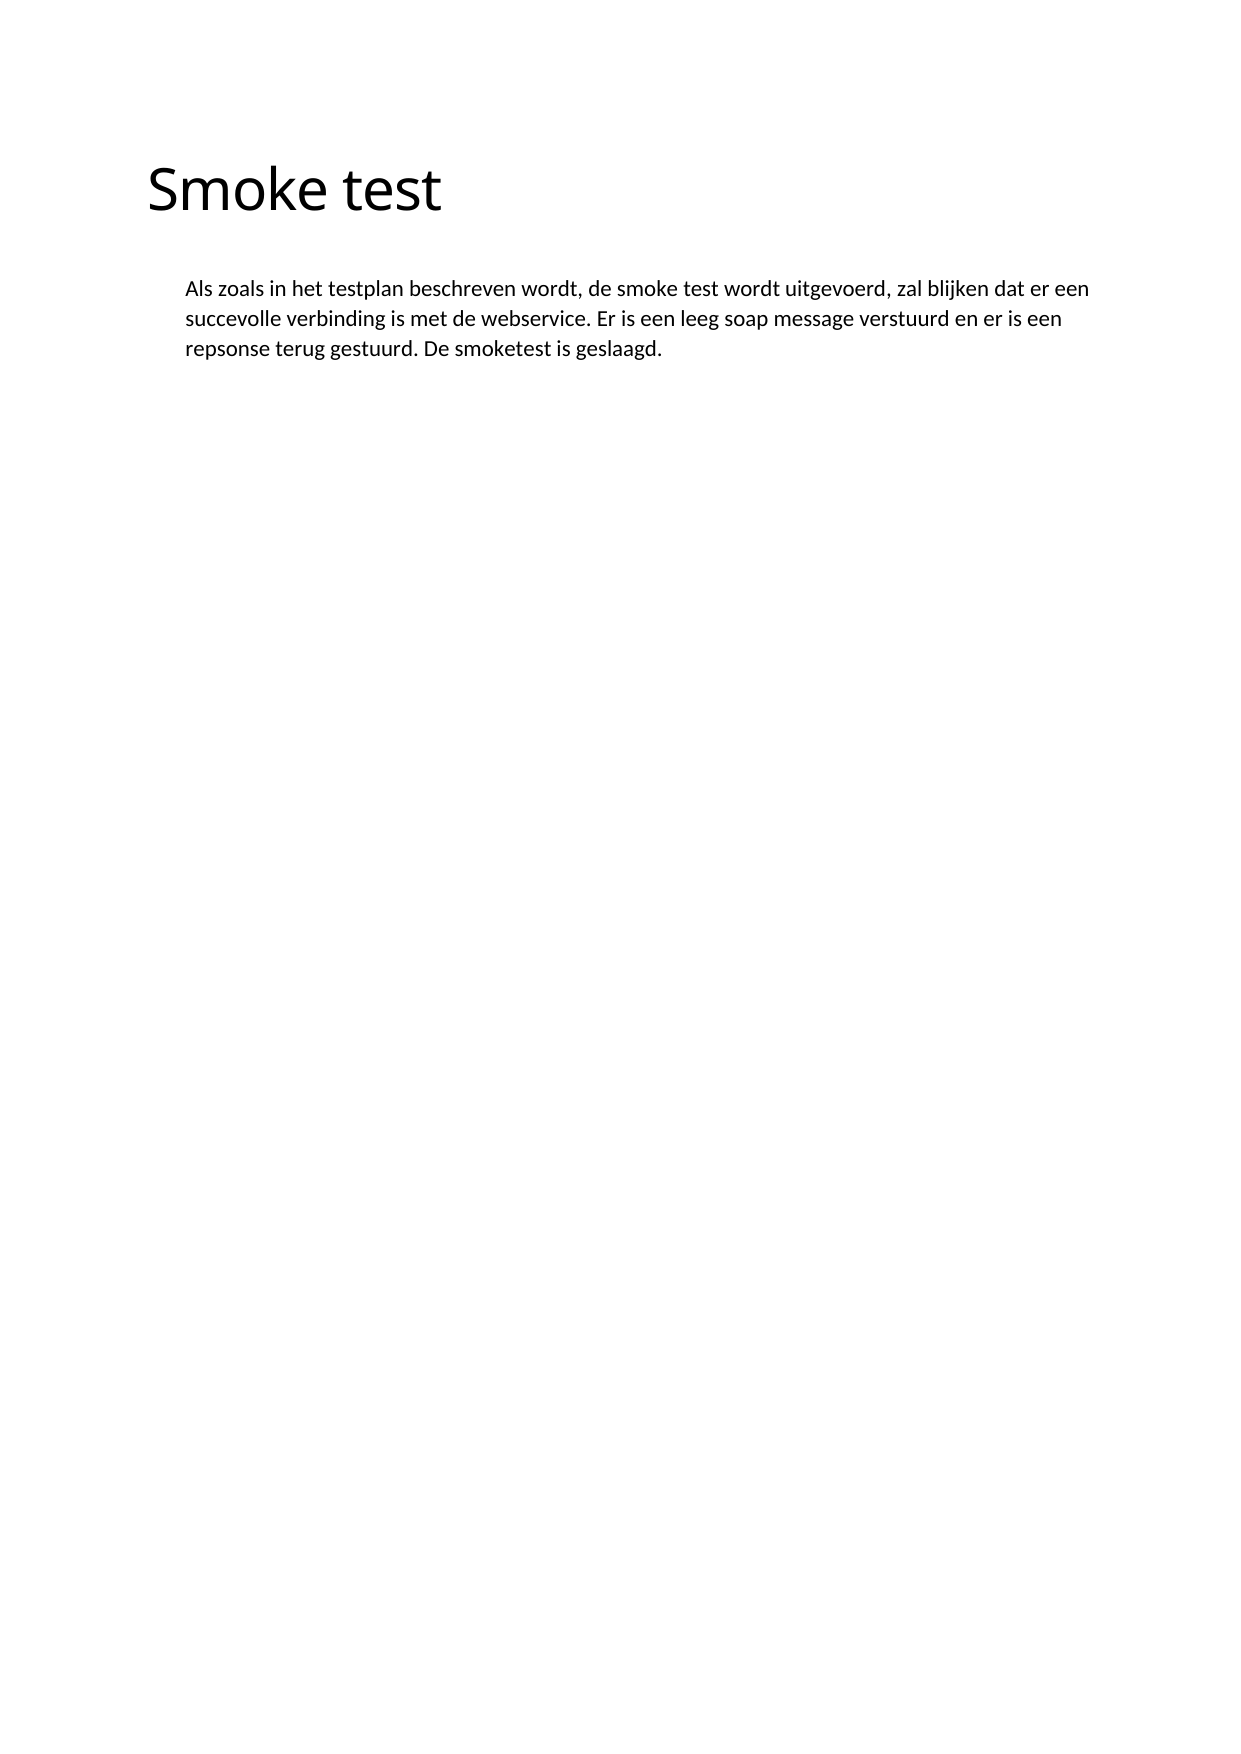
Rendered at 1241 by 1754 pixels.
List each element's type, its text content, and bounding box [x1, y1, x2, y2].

text Als zoals in het testplan beschreven wordt, de smoke test wordt uitgevoerd, zal blijken dat er een succevolle verbinding is met de webservice. Er is een leeg soap message verstuurd en er is een repsonse terug gestuurd. De smoketest is geslaagd. [185, 274, 1093, 362]
title Smoke test [148, 148, 1093, 227]
